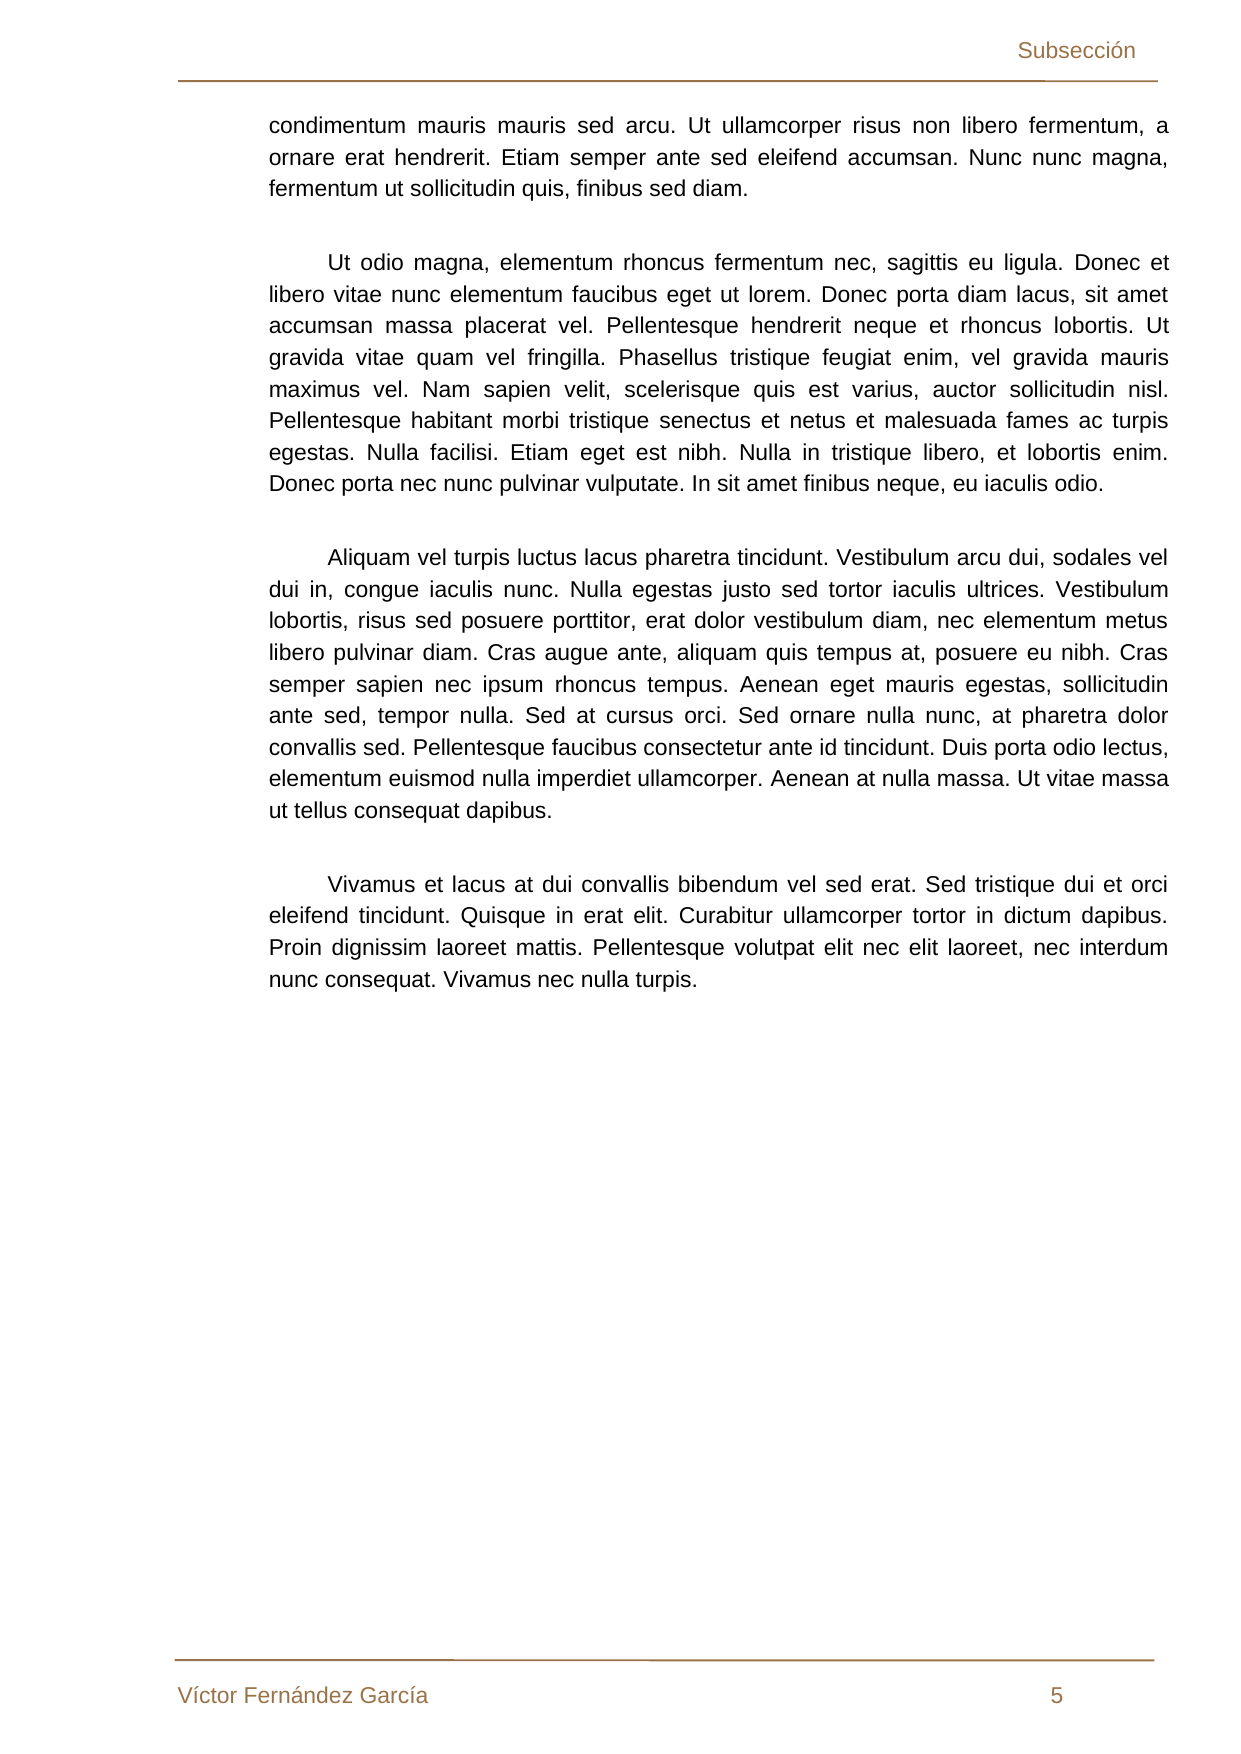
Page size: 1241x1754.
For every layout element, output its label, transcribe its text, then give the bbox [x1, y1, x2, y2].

text Aliquam vel turpis luctus lacus pharetra tincidunt. Vestibulum arcu dui, sodales vel dui in, congue iaculis nunc. Nulla egestas justo sed tortor iaculis ultrices. Vestibulum lobortis, risus sed posuere porttitor, erat dolor vestibulum diam, nec elementum metus libero pulvinar diam. Cras augue ante, aliquam quis tempus at, posuere eu nibh. Cras semper sapien nec ipsum rhoncus tempus. Aenean eget mauris egestas, sollicitudin ante sed, tempor nulla. Sed at cursus orci. Sed ornare nulla nunc, at pharetra dolor convallis sed. Pellentesque faucibus consectetur ante id tincidunt. Duis porta odio lectus, elementum euismod nulla imperdiet ullamcorper. Aenean at nulla massa. Ut vitae massa ut tellus consequat dapibus. [268, 544, 1169, 823]
text Vivamus et lacus at dui convallis bibendum vel sed erat. Sed tristique dui et orci eleifend tincidunt. Quisque in erat elit. Curabitur ullamcorper tortor in dictum dapibus. Proin dignissim laoreet mattis. Pellentesque volutpat elit nec elit laoreet, nec interdum nunc consequat. Vivamus nec nulla turpis. [268, 871, 1169, 992]
text Ut odio magna, elementum rhoncus fermentum nec, sagittis eu ligula. Donec et libero vitae nunc elementum faucibus eget ut lorem. Donec porta diam lacus, sit amet accumsan massa placerat vel. Pellentesque hendrerit neque et rhoncus lobortis. Ut gravida vitae quam vel fringilla. Phasellus tristique feugiat enim, vel gravida mauris maximus vel. Nam sapien velit, scelerisque quis est varius, auctor sollicitudin nisl. Pellentesque habitant morbi tristique senectus et netus et malesuada fames ac turpis egestas. Nulla facilisi. Etiam eget est nibh. Nulla in tristique libero, et lobortis enim. Donec porta nec nunc pulvinar vulputate. In sit amet finibus neque, eu iaculis odio. [268, 249, 1169, 497]
